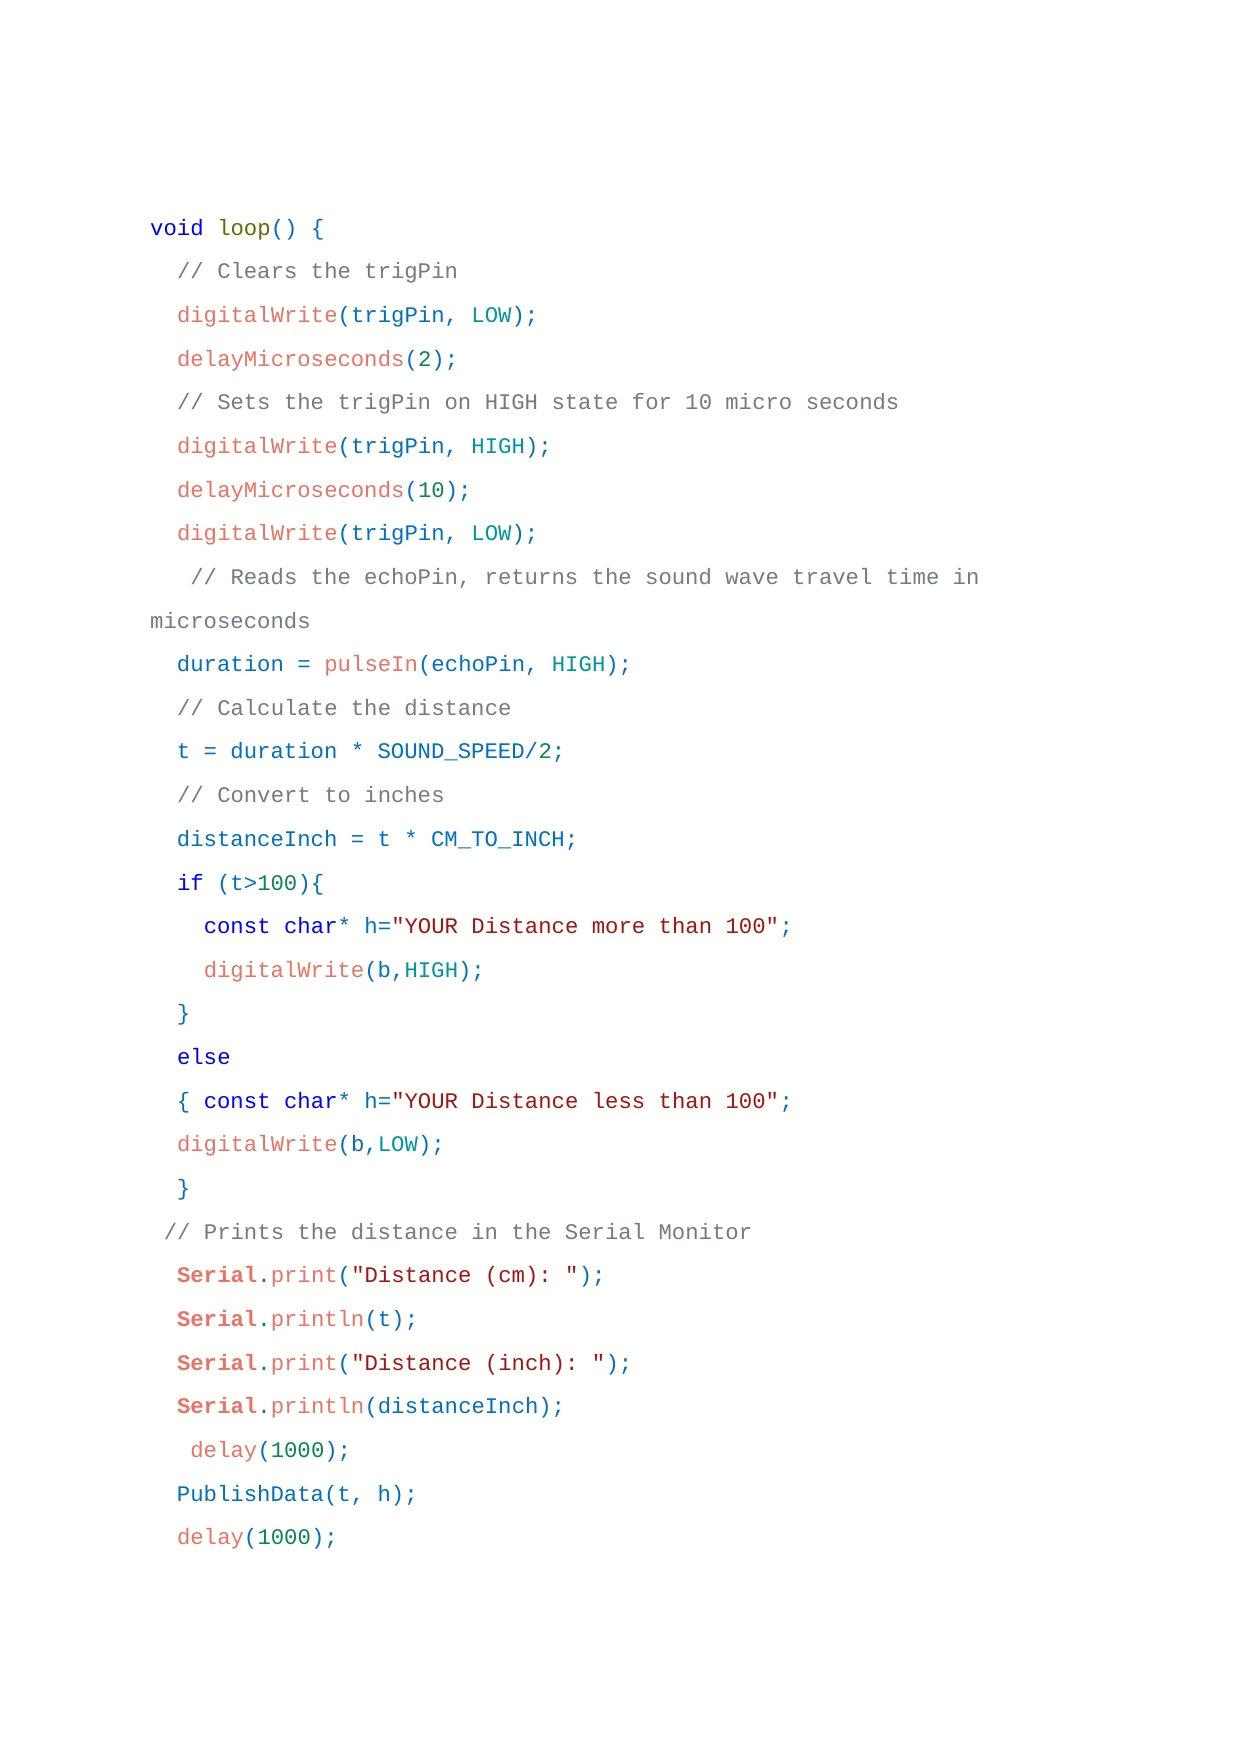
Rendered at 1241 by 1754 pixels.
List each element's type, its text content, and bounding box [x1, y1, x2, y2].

text // Clears the trigPin [150, 242, 1096, 285]
text duration = pulseIn(echoPin, HIGH); [150, 634, 1096, 678]
text distanceInch = t * CM_TO_INCH; [150, 809, 1096, 853]
text delayMicroseconds(2); [150, 329, 1096, 373]
text // Reads the echoPin, returns the sound wave travel time in microseconds [150, 547, 1096, 634]
text t = duration * SOUND_SPEED/2; [150, 722, 1096, 766]
text const char* h="YOUR Distance more than 100"; [150, 896, 1096, 940]
text PublishData(t, h); [150, 1464, 1096, 1507]
text void loop() { [150, 198, 1096, 242]
text } [150, 1158, 1096, 1202]
text digitalWrite(b,HIGH); [150, 940, 1096, 984]
text // Calculate the distance [150, 678, 1096, 722]
text // Sets the trigPin on HIGH state for 10 micro seconds [150, 373, 1096, 416]
text digitalWrite(trigPin, LOW); [150, 504, 1096, 547]
text else [150, 1027, 1096, 1071]
text } [150, 984, 1096, 1027]
text delay(1000); [150, 1507, 1096, 1551]
text delay(1000); [150, 1420, 1096, 1464]
text Serial.print("Distance (cm): "); [150, 1246, 1096, 1289]
text digitalWrite(b,LOW); [150, 1115, 1096, 1158]
text // Prints the distance in the Serial Monitor [150, 1202, 1096, 1246]
text Serial.println(distanceInch); [150, 1377, 1096, 1420]
text // Convert to inches [150, 766, 1096, 809]
text if (t>100){ [150, 853, 1096, 896]
text digitalWrite(trigPin, HIGH); [150, 416, 1096, 460]
text Serial.print("Distance (inch): "); [150, 1333, 1096, 1377]
text delayMicroseconds(10); [150, 460, 1096, 504]
text Serial.println(t); [150, 1289, 1096, 1333]
text { const char* h="YOUR Distance less than 100"; [150, 1071, 1096, 1115]
text digitalWrite(trigPin, LOW); [150, 285, 1096, 329]
